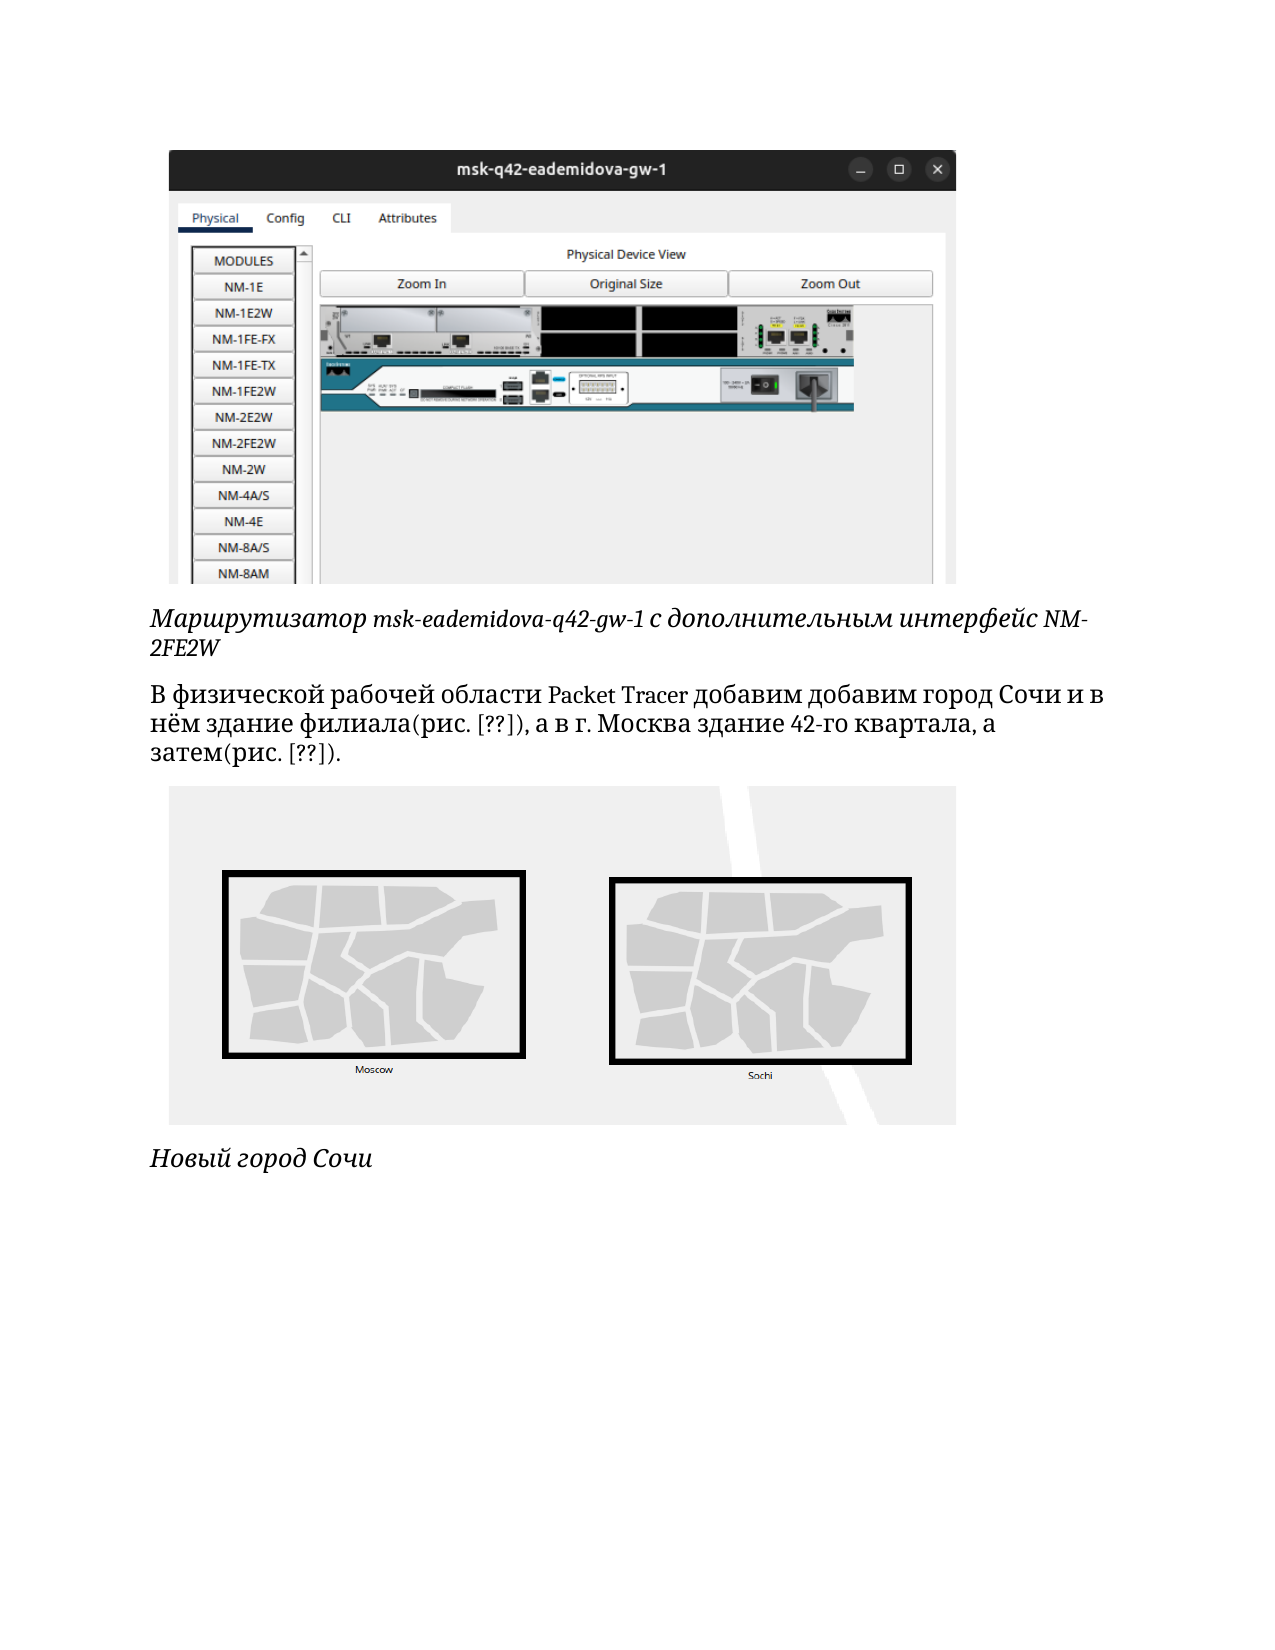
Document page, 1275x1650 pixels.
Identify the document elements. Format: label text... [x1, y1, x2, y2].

picture [168, 150, 957, 584]
picture [168, 786, 957, 1125]
text Маршрутизатор msk-eademidova-q42-gw-1 с дополнительным интерфейс NM-2FE2W [150, 605, 1125, 662]
text Новый город Сочи [150, 1145, 1125, 1174]
text В физической рабочей области Packet Tracer добавим добавим город Сочи и в нём здание филиала(рис. [??]), а в г. Москва здание 42-го квартала, а затем(рис. [??]). [150, 681, 1125, 767]
